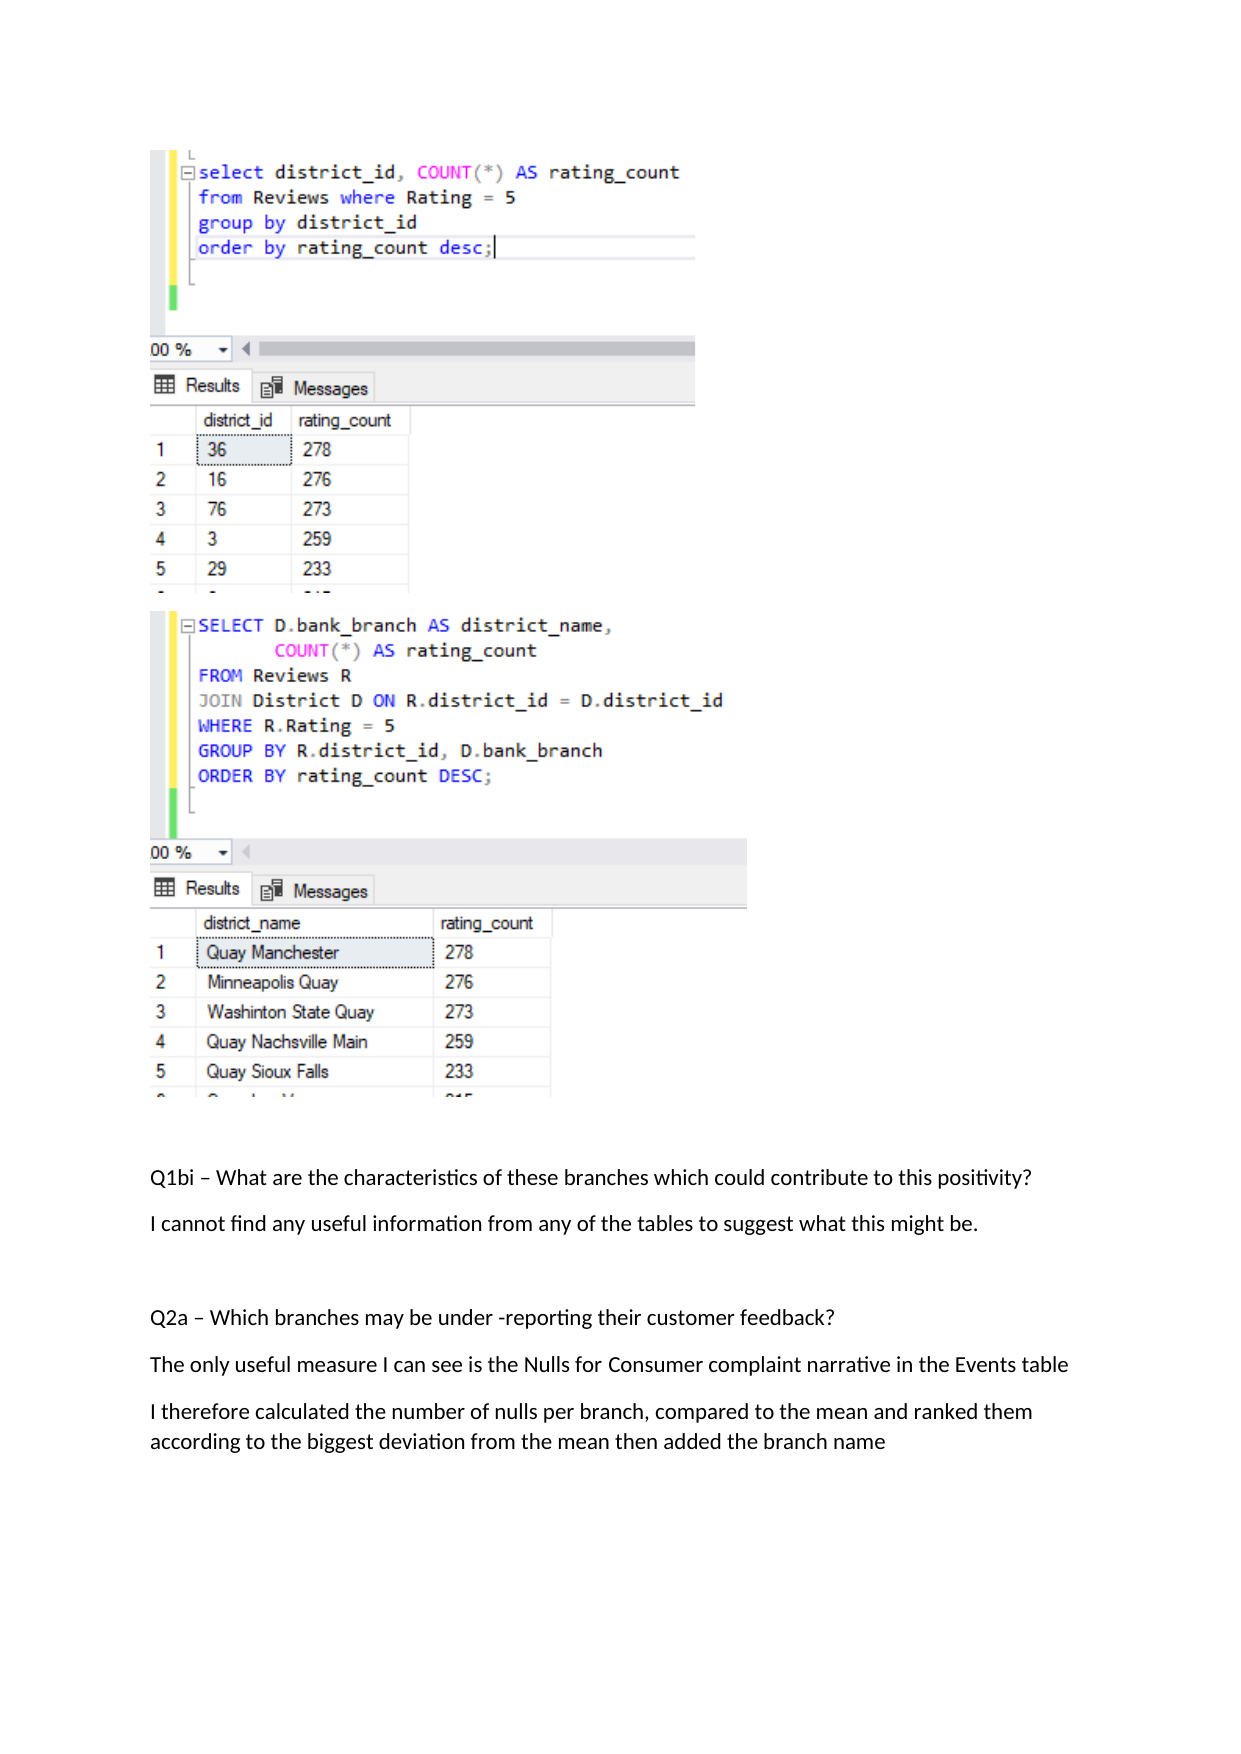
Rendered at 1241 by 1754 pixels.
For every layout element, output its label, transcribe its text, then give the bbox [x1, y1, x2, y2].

text I cannot find any useful information from any of the tables to suggest what this might be. [150, 1209, 1090, 1238]
text I therefore calculated the number of nulls per branch, compared to the mean and ranked them according to the biggest deviation from the mean then added the branch name [150, 1397, 1090, 1455]
text Q2a – Which branches may be under -reporting their customer feedback? [150, 1303, 1090, 1331]
picture [150, 611, 747, 1097]
picture [150, 150, 696, 593]
text Q1bi – What are the characteristics of these branches which could contribute to this positivity? [150, 1163, 1090, 1191]
text The only useful measure I can see is the Nulls for Consumer complaint narrative in the Events table [150, 1350, 1090, 1378]
